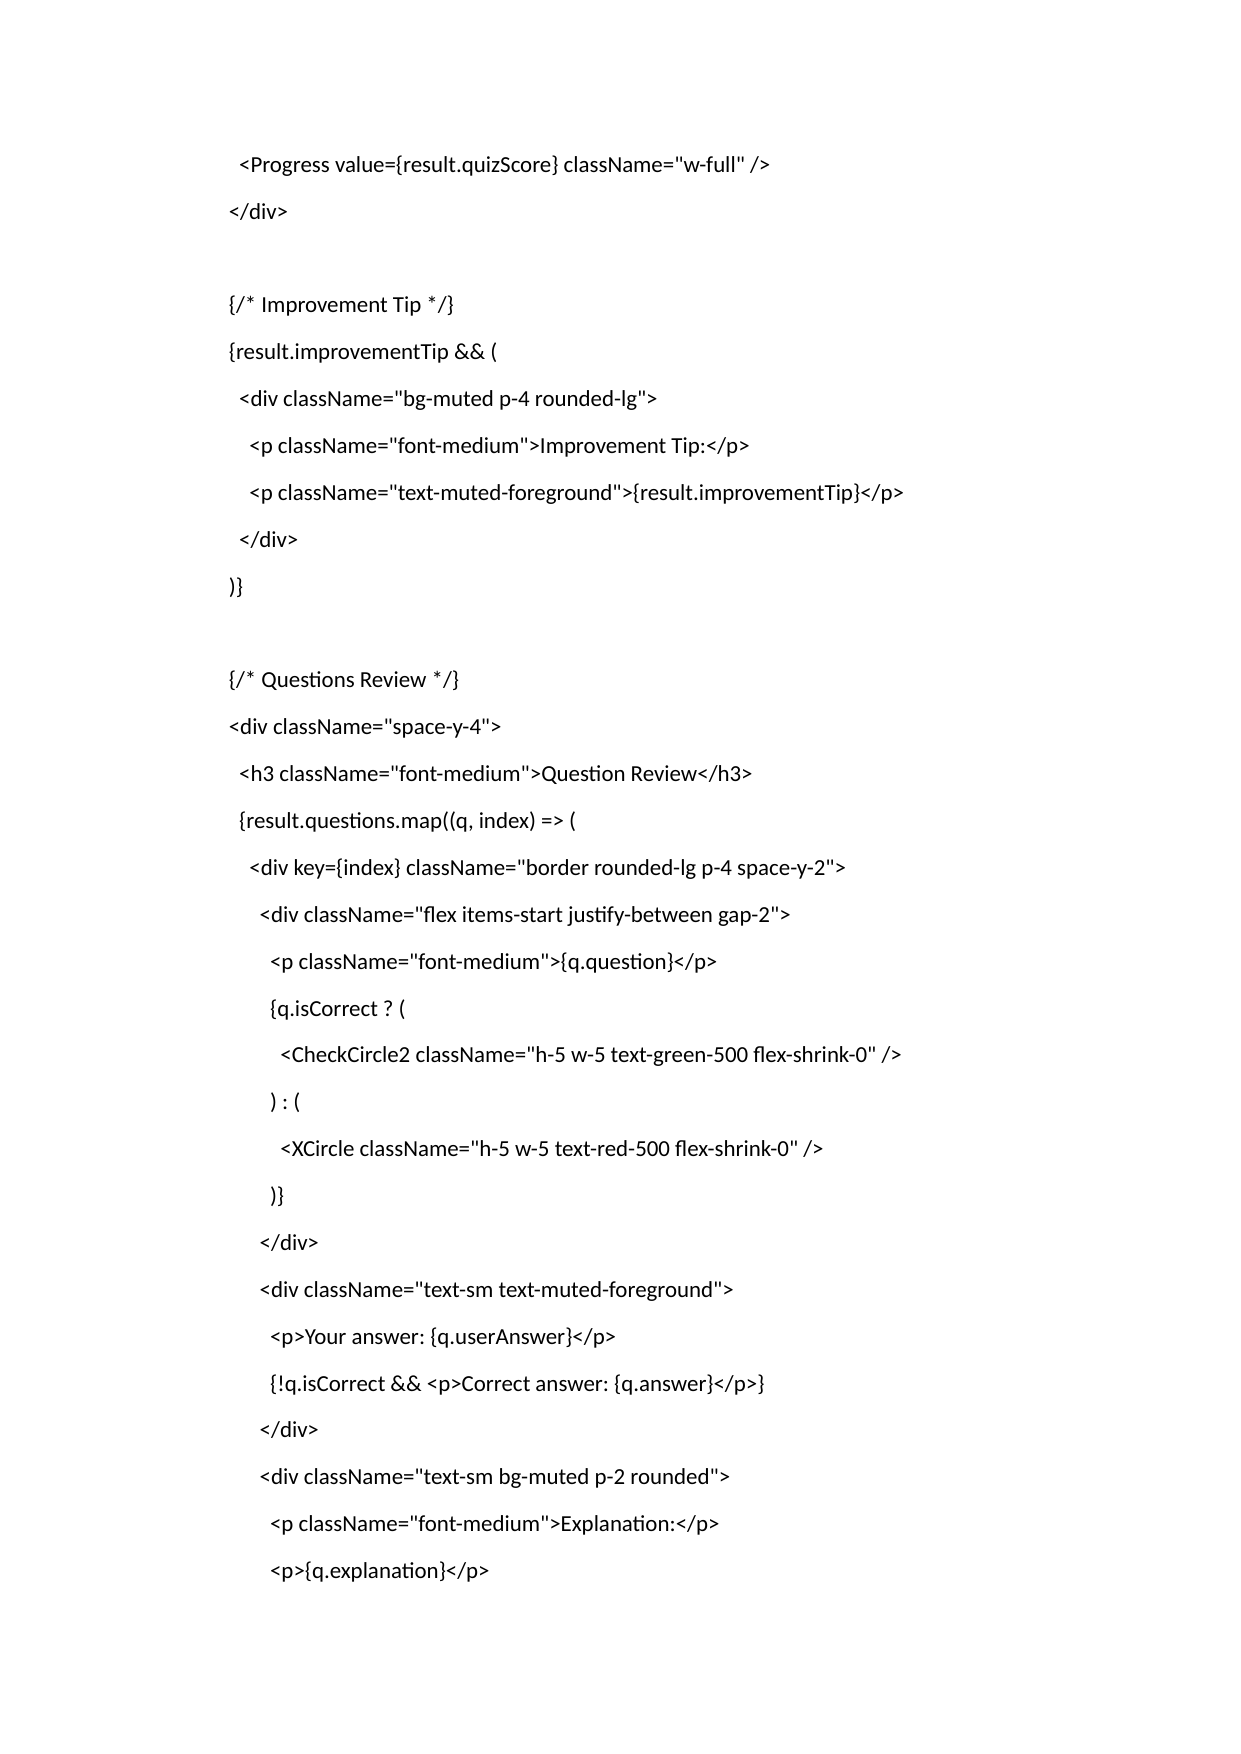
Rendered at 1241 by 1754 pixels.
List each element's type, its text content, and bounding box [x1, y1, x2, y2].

text </div> [187, 1228, 1090, 1256]
text {!q.isCorrect && <p>Correct answer: {q.answer}</p>} [187, 1369, 1090, 1397]
text {/* Questions Review */} [187, 666, 1090, 694]
text {result.improvementTip && ( [187, 337, 1090, 366]
text )} [187, 1181, 1090, 1209]
text <p className="font-medium">{q.question}</p> [187, 947, 1090, 975]
text <div className="flex items-start justify-between gap-2"> [187, 900, 1090, 928]
text </div> [187, 1416, 1090, 1444]
text <div className="text-sm text-muted-foreground"> [187, 1275, 1090, 1303]
text <div className="text-sm bg-muted p-2 rounded"> [187, 1462, 1090, 1491]
text <h3 className="font-medium">Question Review</h3> [187, 759, 1090, 787]
text </div> [187, 197, 1090, 225]
text <p>Your answer: {q.userAnswer}</p> [187, 1322, 1090, 1350]
text {result.questions.map((q, index) => ( [187, 806, 1090, 834]
text )} [187, 572, 1090, 600]
text <XCircle className="h-5 w-5 text-red-500 flex-shrink-0" /> [187, 1134, 1090, 1162]
text <p className="font-medium">Improvement Tip:</p> [187, 431, 1090, 459]
text <p className="font-medium">Explanation:</p> [187, 1509, 1090, 1537]
text <div className="bg-muted p-4 rounded-lg"> [187, 384, 1090, 412]
text <p>{q.explanation}</p> [187, 1556, 1090, 1584]
text <div className="space-y-4"> [187, 712, 1090, 741]
text <p className="text-muted-foreground">{result.improvementTip}</p> [187, 478, 1090, 506]
text {q.isCorrect ? ( [187, 994, 1090, 1022]
text <Progress value={result.quizScore} className="w-full" /> [187, 150, 1090, 178]
text <div key={index} className="border rounded-lg p-4 space-y-2"> [187, 853, 1090, 881]
text </div> [187, 525, 1090, 553]
text <CheckCircle2 className="h-5 w-5 text-green-500 flex-shrink-0" /> [187, 1041, 1090, 1069]
text {/* Improvement Tip */} [187, 291, 1090, 319]
text ) : ( [187, 1087, 1090, 1116]
